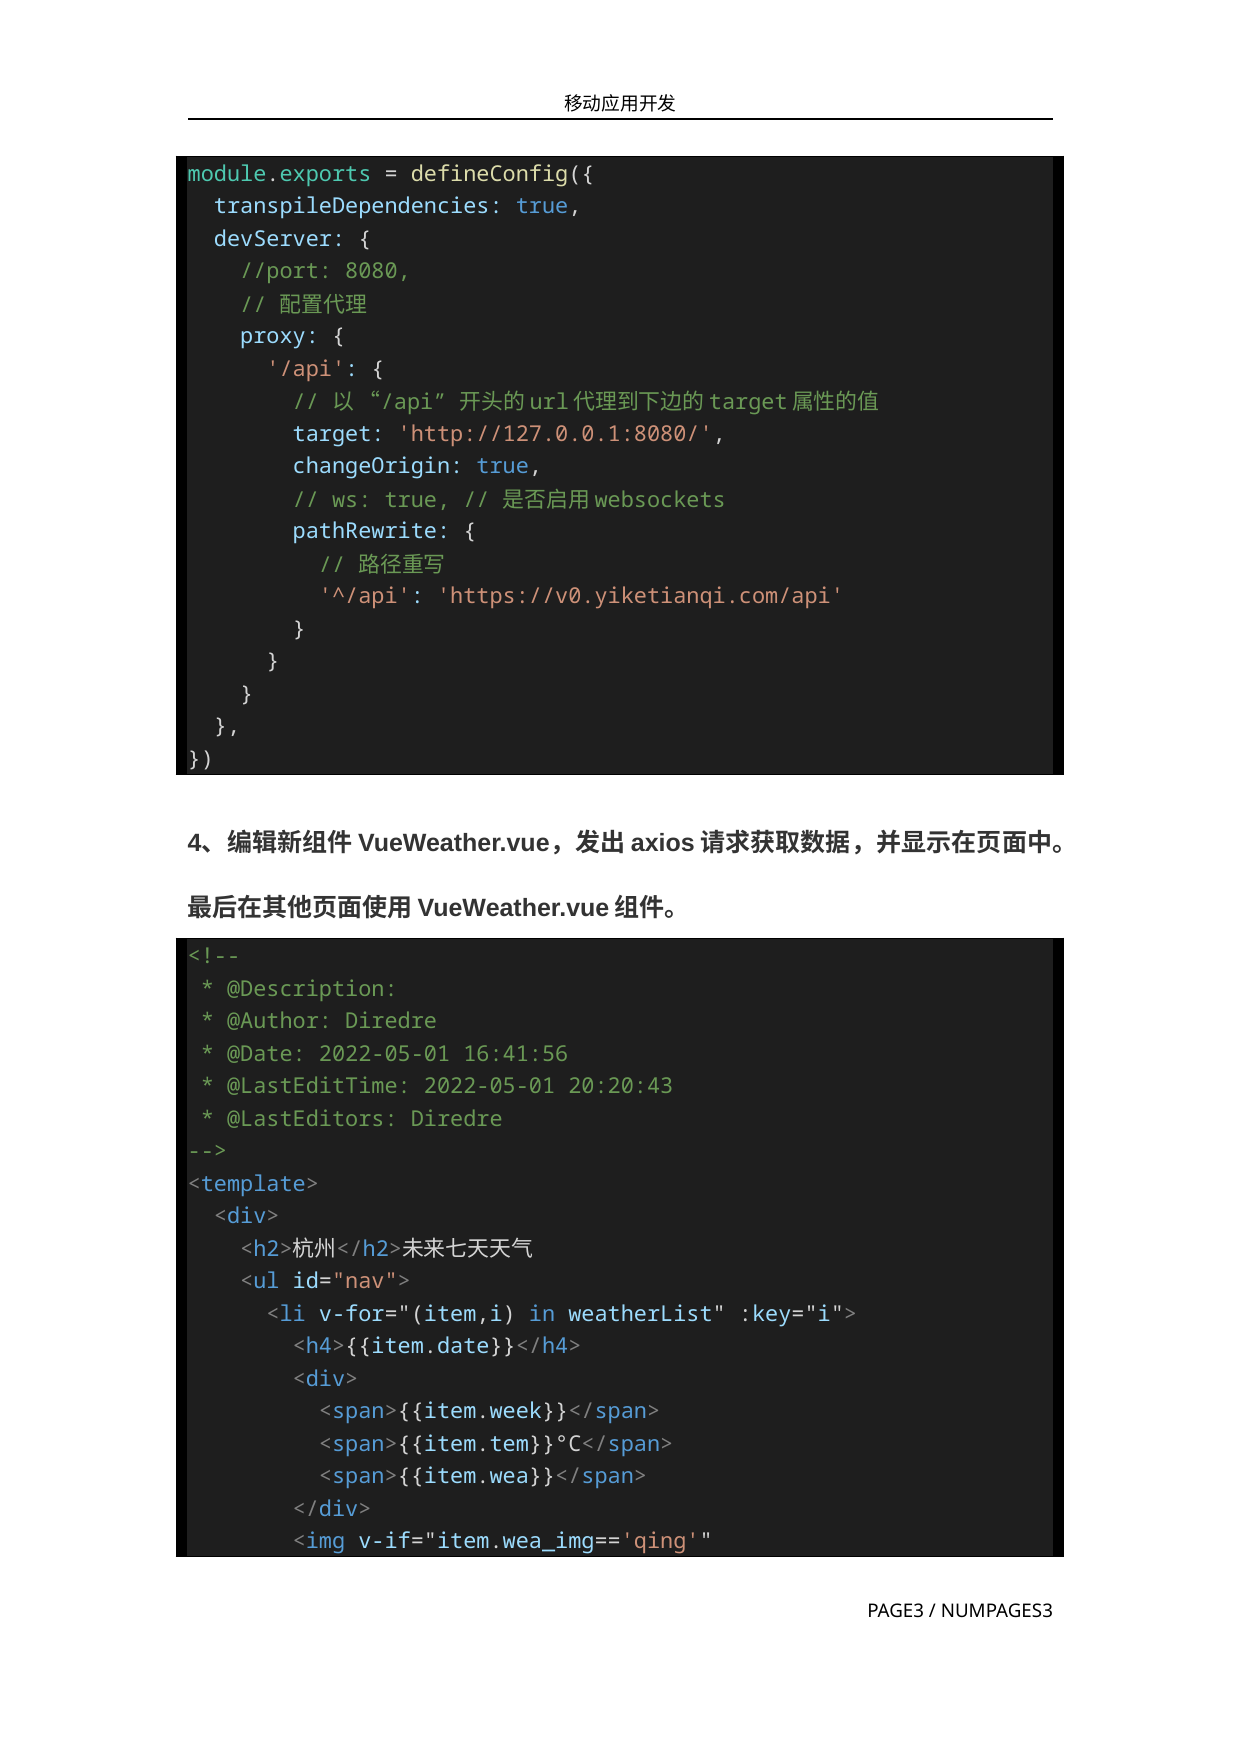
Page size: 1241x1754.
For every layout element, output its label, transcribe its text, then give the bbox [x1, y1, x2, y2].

text 4、编辑新组件VueWeather.vue，发出axios请求获取数据，并显示在页面中。最后在其他页面使用VueWeather.vue组件。 [187, 808, 1053, 845]
text 4、编辑新组件VueWeather.vue，发出axios请求获取数据，并显示在页面中。最后在其他页面使用VueWeather.vue组件。 [187, 848, 1053, 938]
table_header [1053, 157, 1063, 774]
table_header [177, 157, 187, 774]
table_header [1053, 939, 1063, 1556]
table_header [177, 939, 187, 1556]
